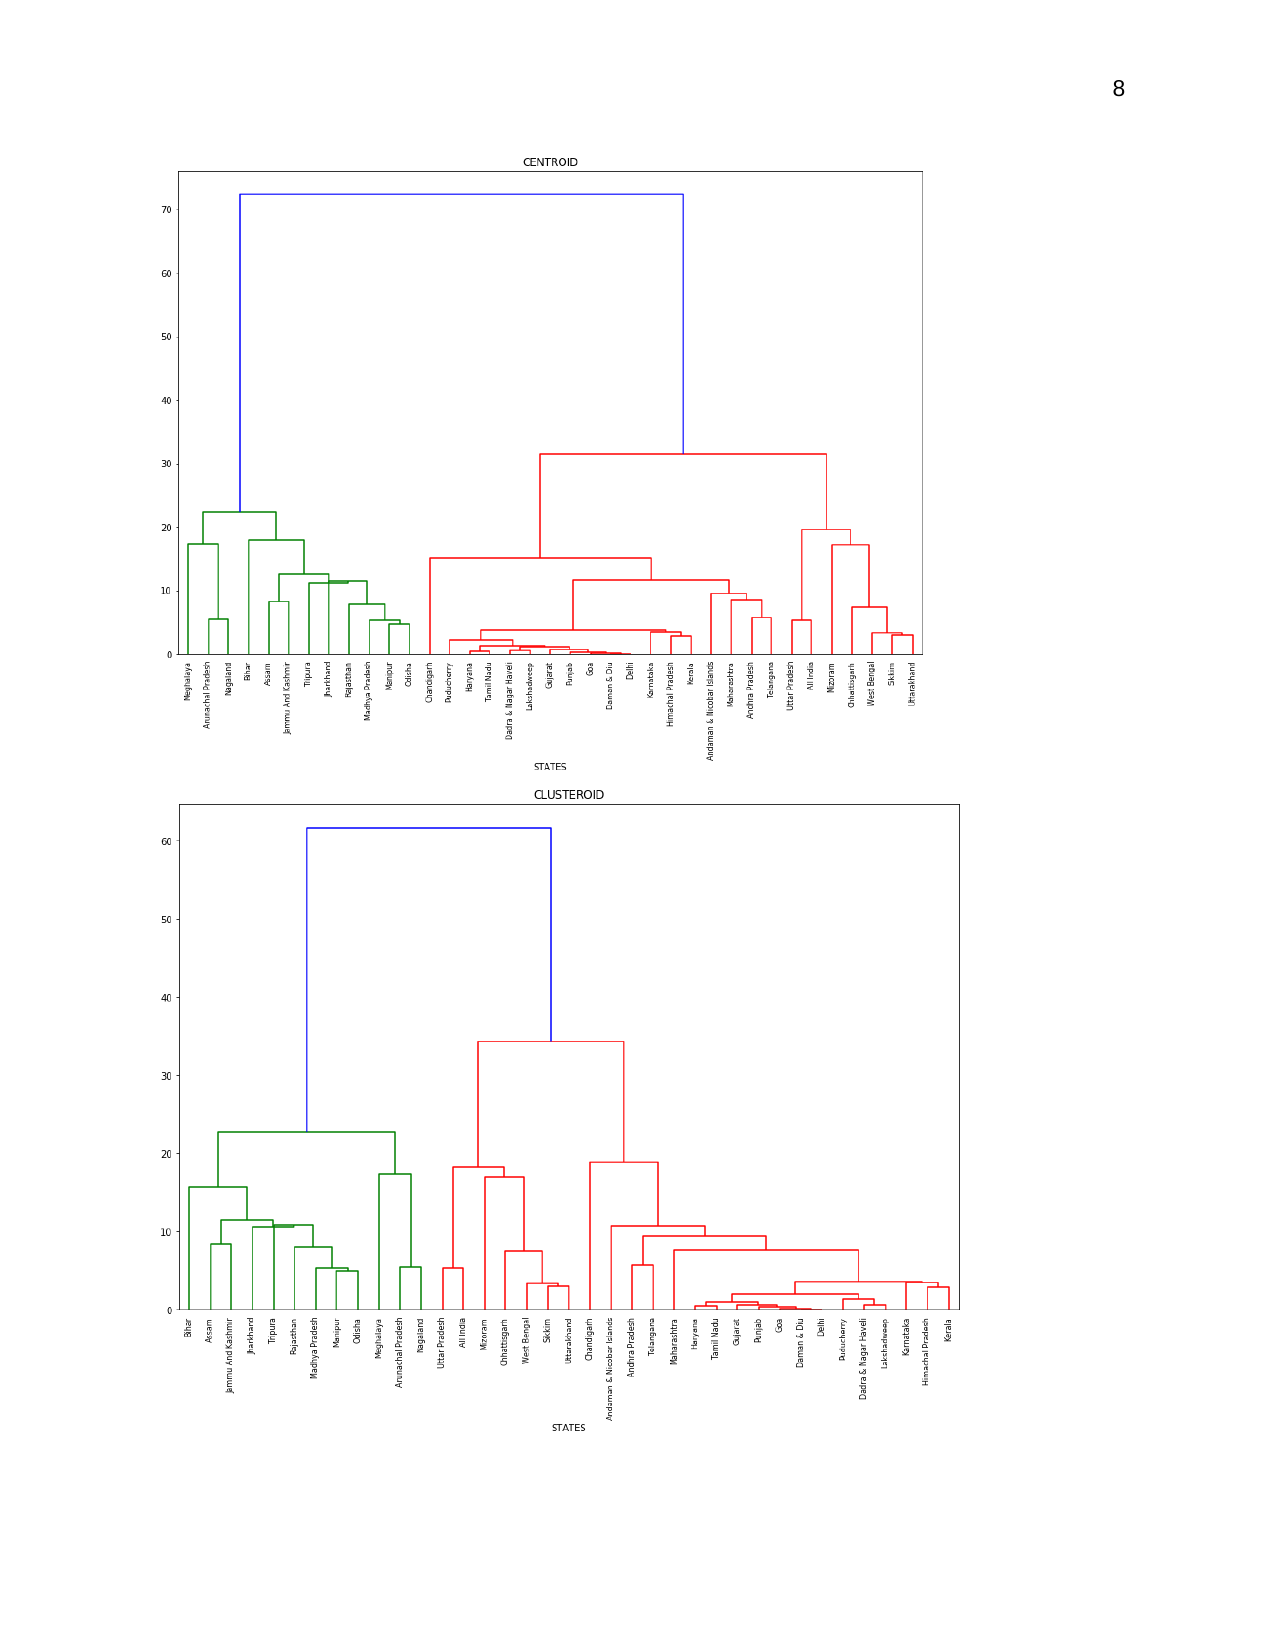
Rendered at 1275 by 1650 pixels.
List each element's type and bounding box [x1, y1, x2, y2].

picture [150, 782, 998, 1441]
picture [150, 150, 954, 779]
